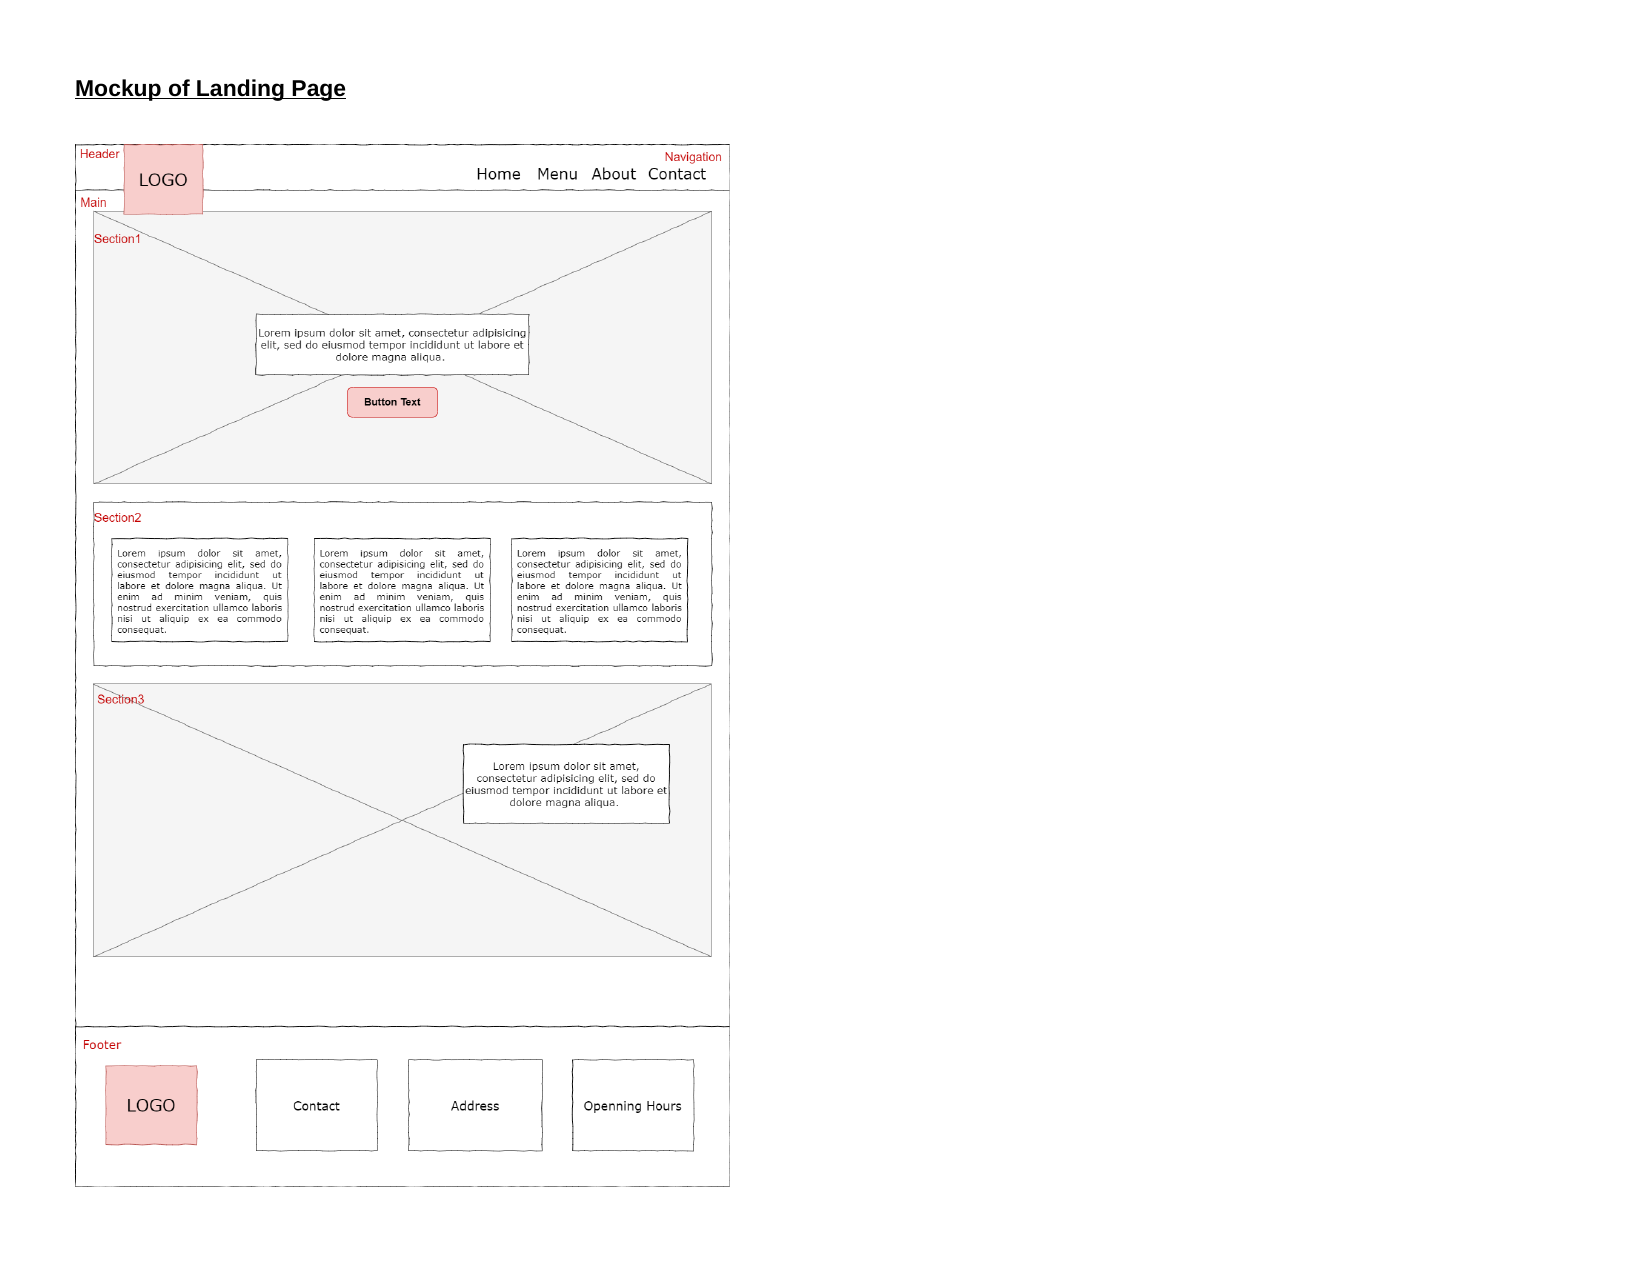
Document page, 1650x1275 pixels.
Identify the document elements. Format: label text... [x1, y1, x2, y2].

text Mockup of Landing Page [75, 75, 1575, 101]
picture [75, 144, 730, 1187]
